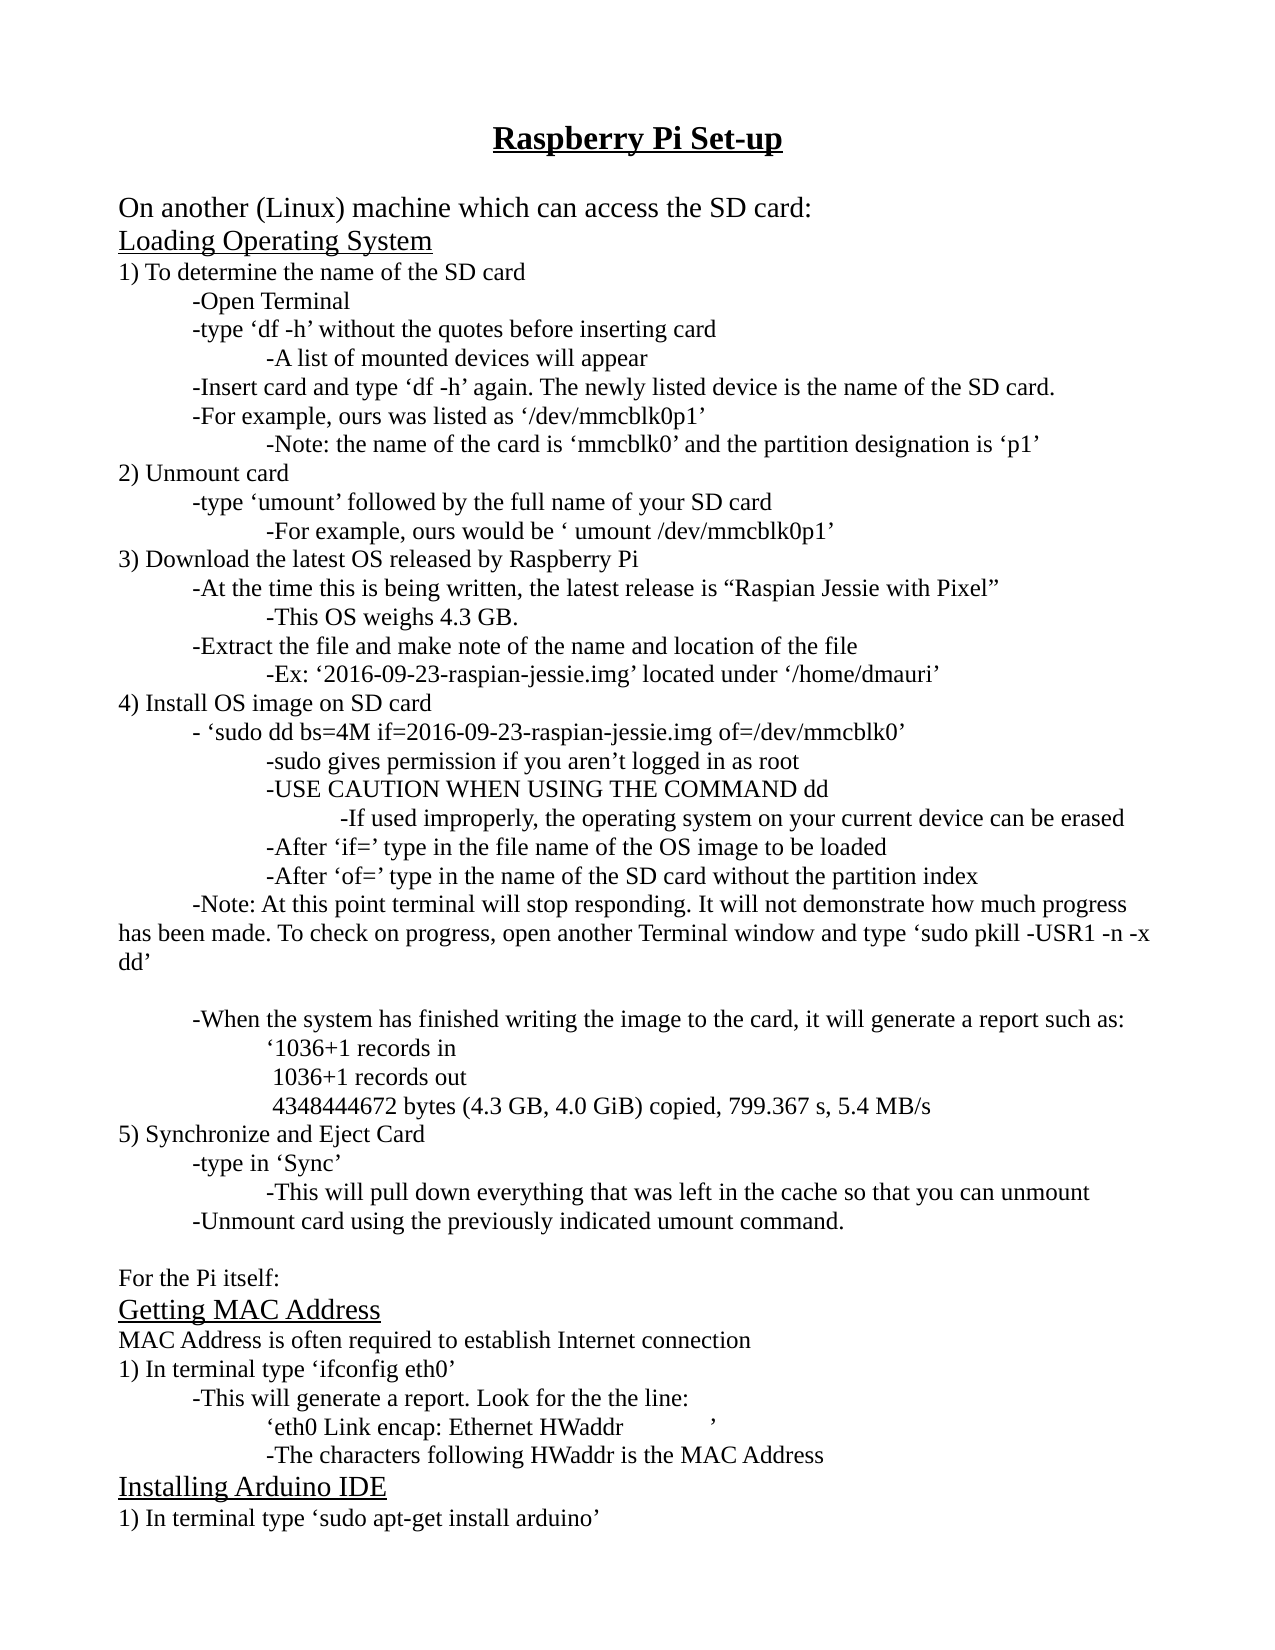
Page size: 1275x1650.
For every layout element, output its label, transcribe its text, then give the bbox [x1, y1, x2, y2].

text -Open Terminal [118, 286, 1157, 314]
text ‘1036+1 records in [118, 1033, 1157, 1062]
text -sudo gives permission if you aren’t logged in as root [118, 746, 1157, 774]
text -At the time this is being written, the latest release is “Raspian Jessie with Pixel” [118, 573, 1157, 602]
text -This will pull down everything that was left in the cache so that you can unmount [118, 1177, 1157, 1206]
text MAC Address is often required to establish Internet connection [118, 1326, 1157, 1354]
text 3) Download the latest OS released by Raspberry Pi [118, 544, 1157, 573]
text -type ‘umount’ followed by the full name of your SD card [118, 487, 1157, 516]
text 5) Synchronize and Eject Card [118, 1119, 1157, 1148]
text -Unmount card using the previously indicated umount command. [118, 1206, 1157, 1234]
text -After ‘of=’ type in the name of the SD card without the partition index [118, 861, 1157, 889]
text Getting MAC Address [118, 1292, 1157, 1326]
text -USE CAUTION WHEN USING THE COMMAND dd [118, 774, 1157, 803]
text -Note: At this point terminal will stop responding. It will not demonstrate how much progress has been made. To check on progress, open another Terminal window and type ‘sudo pkill -USR1 -n -x dd’ [118, 889, 1157, 976]
text 1) In terminal type ‘sudo apt-get install arduino’ [118, 1503, 1157, 1532]
text -Ex: ‘2016-09-23-raspian-jessie.img’ located under ‘/home/dmauri’ [118, 659, 1157, 688]
text -Note: the name of the card is ‘mmcblk0’ and the partition designation is ‘p1’ [118, 429, 1157, 458]
text -When the system has finished writing the image to the card, it will generate a report such as: [118, 1004, 1157, 1033]
text 1) In terminal type ‘ifconfig eth0’ [118, 1354, 1157, 1383]
text -type in ‘Sync’ [118, 1148, 1157, 1177]
text 1) To determine the name of the SD card [118, 257, 1157, 286]
text -Extract the file and make note of the name and location of the file [118, 631, 1157, 659]
text -A list of mounted devices will appear [118, 343, 1157, 372]
text -type ‘df -h’ without the quotes before inserting card [118, 314, 1157, 343]
text -After ‘if=’ type in the file name of the OS image to be loaded [118, 832, 1157, 861]
text -This will generate a report. Look for the the line: [118, 1383, 1157, 1412]
text -Insert card and type ‘df -h’ again. The newly listed device is the name of the SD card. [118, 372, 1157, 401]
text -The characters following HWaddr is the MAC Address [118, 1441, 1157, 1469]
text -This OS weighs 4.3 GB. [118, 602, 1157, 631]
text Raspberry Pi Set-up [118, 118, 1157, 156]
text 4348444672 bytes (4.3 GB, 4.0 GiB) copied, 799.367 s, 5.4 MB/s [118, 1091, 1157, 1119]
text ‘eth0 Link encap: Ethernet HWaddr ’ [118, 1412, 1157, 1441]
text - ‘sudo dd bs=4M if=2016-09-23-raspian-jessie.img of=/dev/mmcblk0’ [118, 717, 1157, 746]
text For the Pi itself: [118, 1263, 1157, 1292]
text 1036+1 records out [118, 1062, 1157, 1091]
text -If used improperly, the operating system on your current device can be erased [118, 803, 1157, 832]
text On another (Linux) machine which can access the SD card: [118, 190, 1157, 223]
text Loading Operating System [118, 223, 1157, 257]
text -For example, ours would be ‘ umount /dev/mmcblk0p1’ [118, 516, 1157, 544]
text -For example, ours was listed as ‘/dev/mmcblk0p1’ [118, 401, 1157, 429]
text 2) Unmount card [118, 458, 1157, 487]
text 4) Install OS image on SD card [118, 688, 1157, 717]
text Installing Arduino IDE [118, 1469, 1157, 1503]
